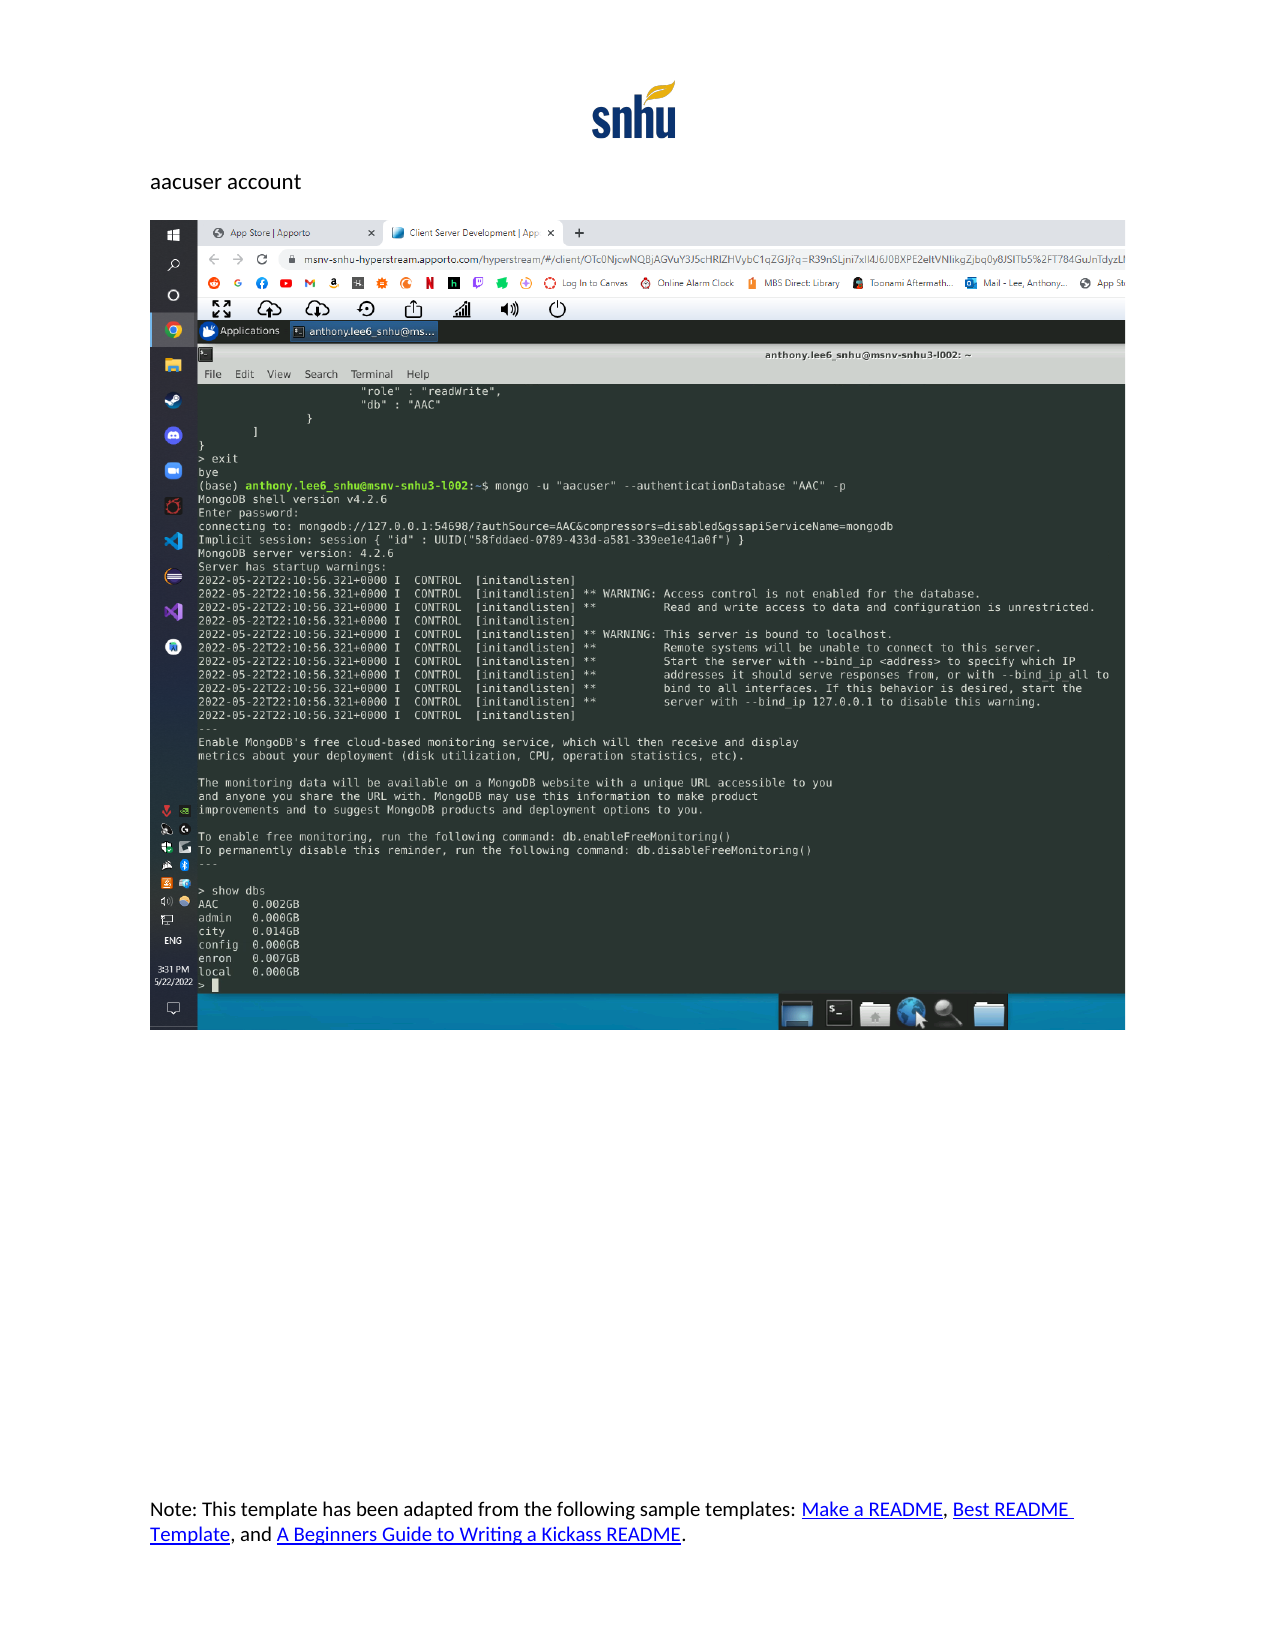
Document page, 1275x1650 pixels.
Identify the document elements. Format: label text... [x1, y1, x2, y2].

picture [150, 220, 1125, 1030]
picture [573, 75, 702, 147]
text aacuser account [150, 167, 1125, 195]
